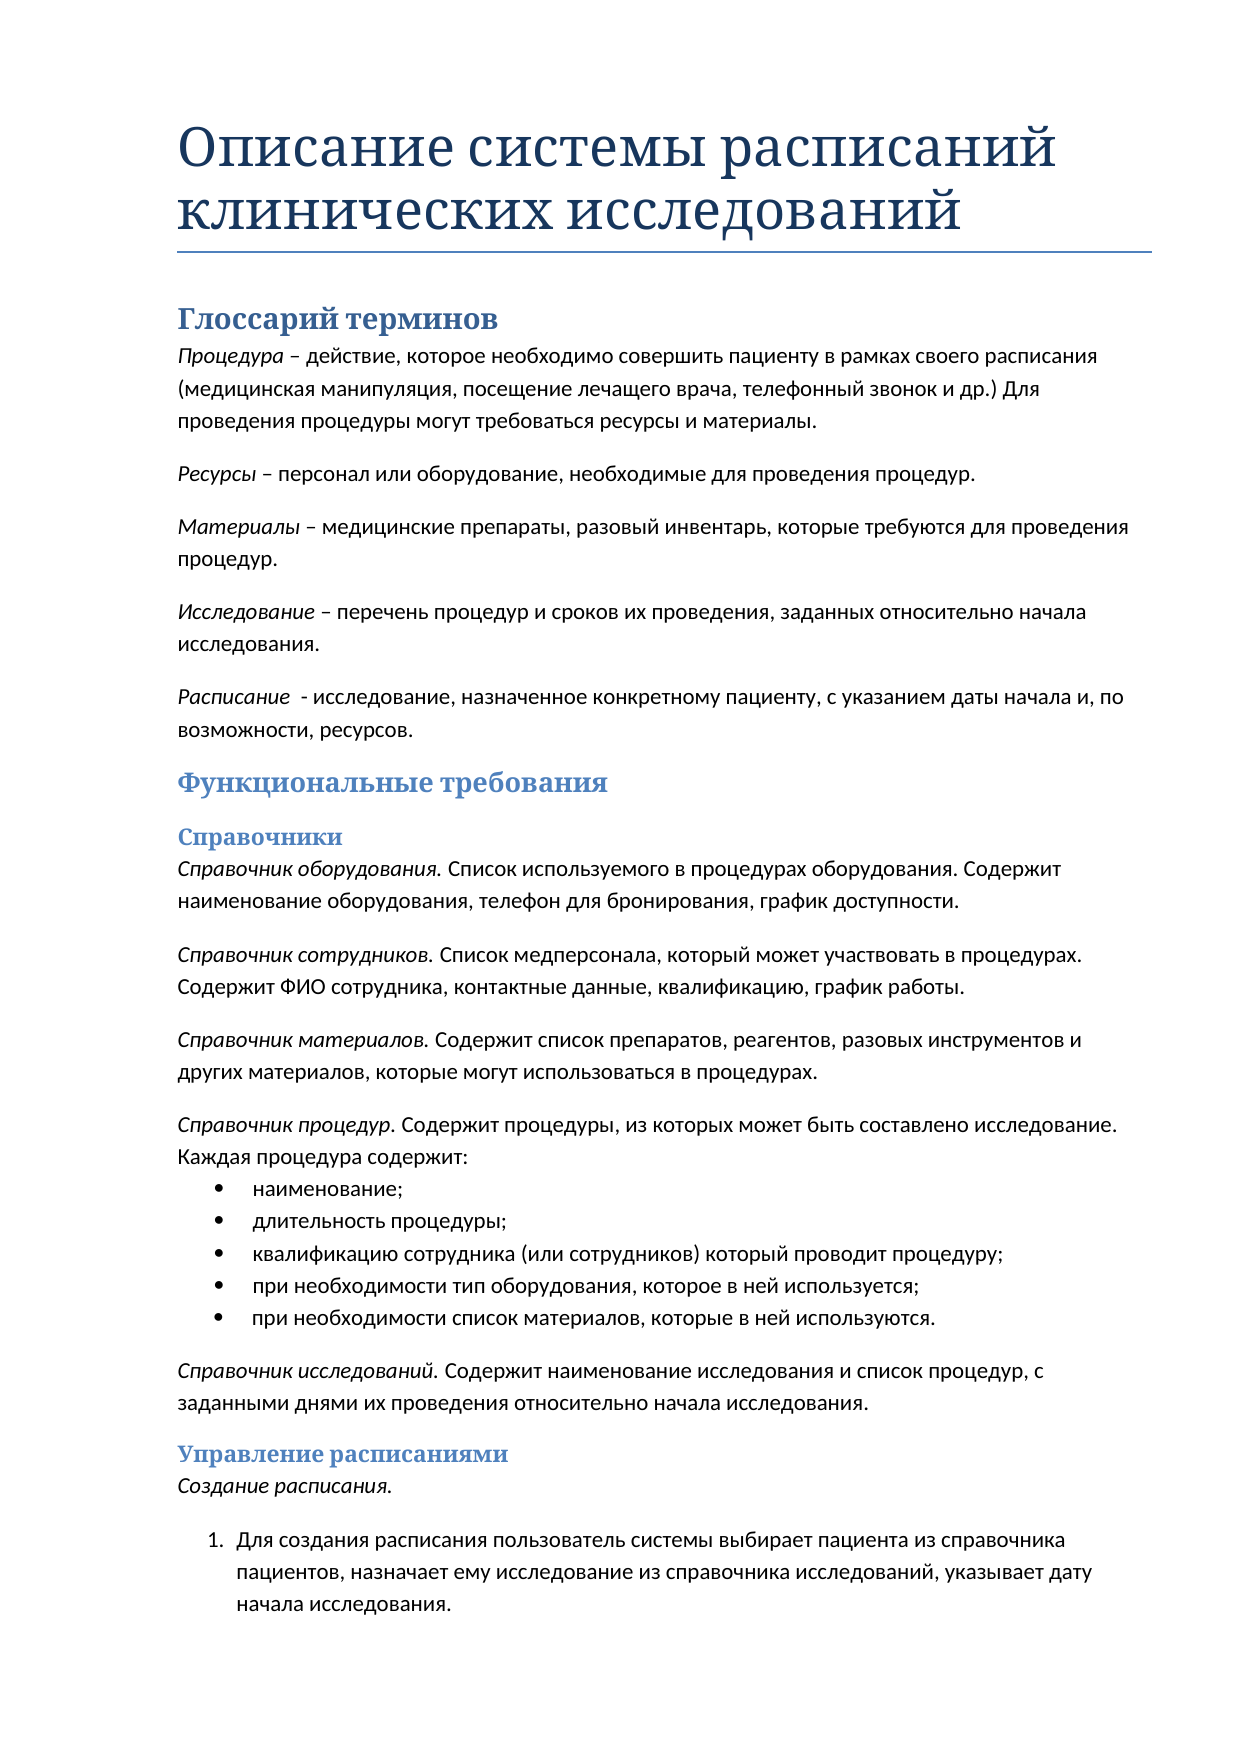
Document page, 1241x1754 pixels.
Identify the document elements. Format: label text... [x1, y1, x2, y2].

text Процедура – действие, которое необходимо совершить пациенту в рамках своего расписания (медицинская манипуляция, посещение лечащего врача, телефонный звонок и др.) Для проведения процедуры могут требоваться ресурсы и материалы. [177, 342, 1152, 434]
list наименование; [215, 1174, 1152, 1202]
subtitle Справочники [177, 824, 1152, 851]
text Ресурсы – персонал или оборудование, необходимые для проведения процедур. [177, 459, 1152, 487]
list при необходимости список материалов, которые в ней используются. [214, 1303, 1152, 1331]
text Справочник оборудования. Список используемого в процедурах оборудования. Содержит наименование оборудования, телефон для бронирования, график доступности. [177, 854, 1152, 915]
list квалификацию сотрудника (или сотрудников) который проводит процедуру; [215, 1239, 1152, 1267]
text Справочник процедур. Содержит процедуры, из которых может быть составлено исследование. Каждая процедура содержит: [177, 1110, 1152, 1170]
text Справочник сотрудников. Список медперсонала, который может участвовать в процедурах. Содержит ФИО сотрудника, контактные данные, квалификацию, график работы. [177, 940, 1152, 1000]
text Расписание - исследование, назначенное конкретному пациенту, с указанием даты начала и, по возможности, ресурсов. [177, 682, 1152, 743]
subtitle Управление расписаниями [177, 1441, 1152, 1468]
list Для создания расписания пользователь системы выбирает пациента из справочника пациентов, назначает ему исследование из справочника исследований, указывает дату начала исследования. [207, 1525, 1152, 1617]
list длительность процедуры; [215, 1207, 1152, 1235]
text Создание расписания. [177, 1472, 1152, 1500]
text Исследование – перечень процедур и сроков их проведения, заданных относительно начала исследования. [177, 597, 1152, 657]
text Материалы – медицинские препараты, разовый инвентарь, которые требуются для проведения процедур. [177, 512, 1152, 572]
list при необходимости тип оборудования, которое в ней используется; [215, 1271, 1152, 1299]
title Описание системы расписаний клинических исследований [177, 118, 1152, 251]
text Справочник исследований. Содержит наименование исследования и список процедур, с заданными днями их проведения относительно начала исследования. [177, 1356, 1152, 1416]
text Справочник материалов. Содержит список препаратов, реагентов, разовых инструментов и других материалов, которые могут использоваться в процедурах. [177, 1025, 1152, 1085]
subtitle Функциональные требования [177, 768, 1152, 799]
subtitle Глоссарий терминов [177, 303, 1152, 337]
